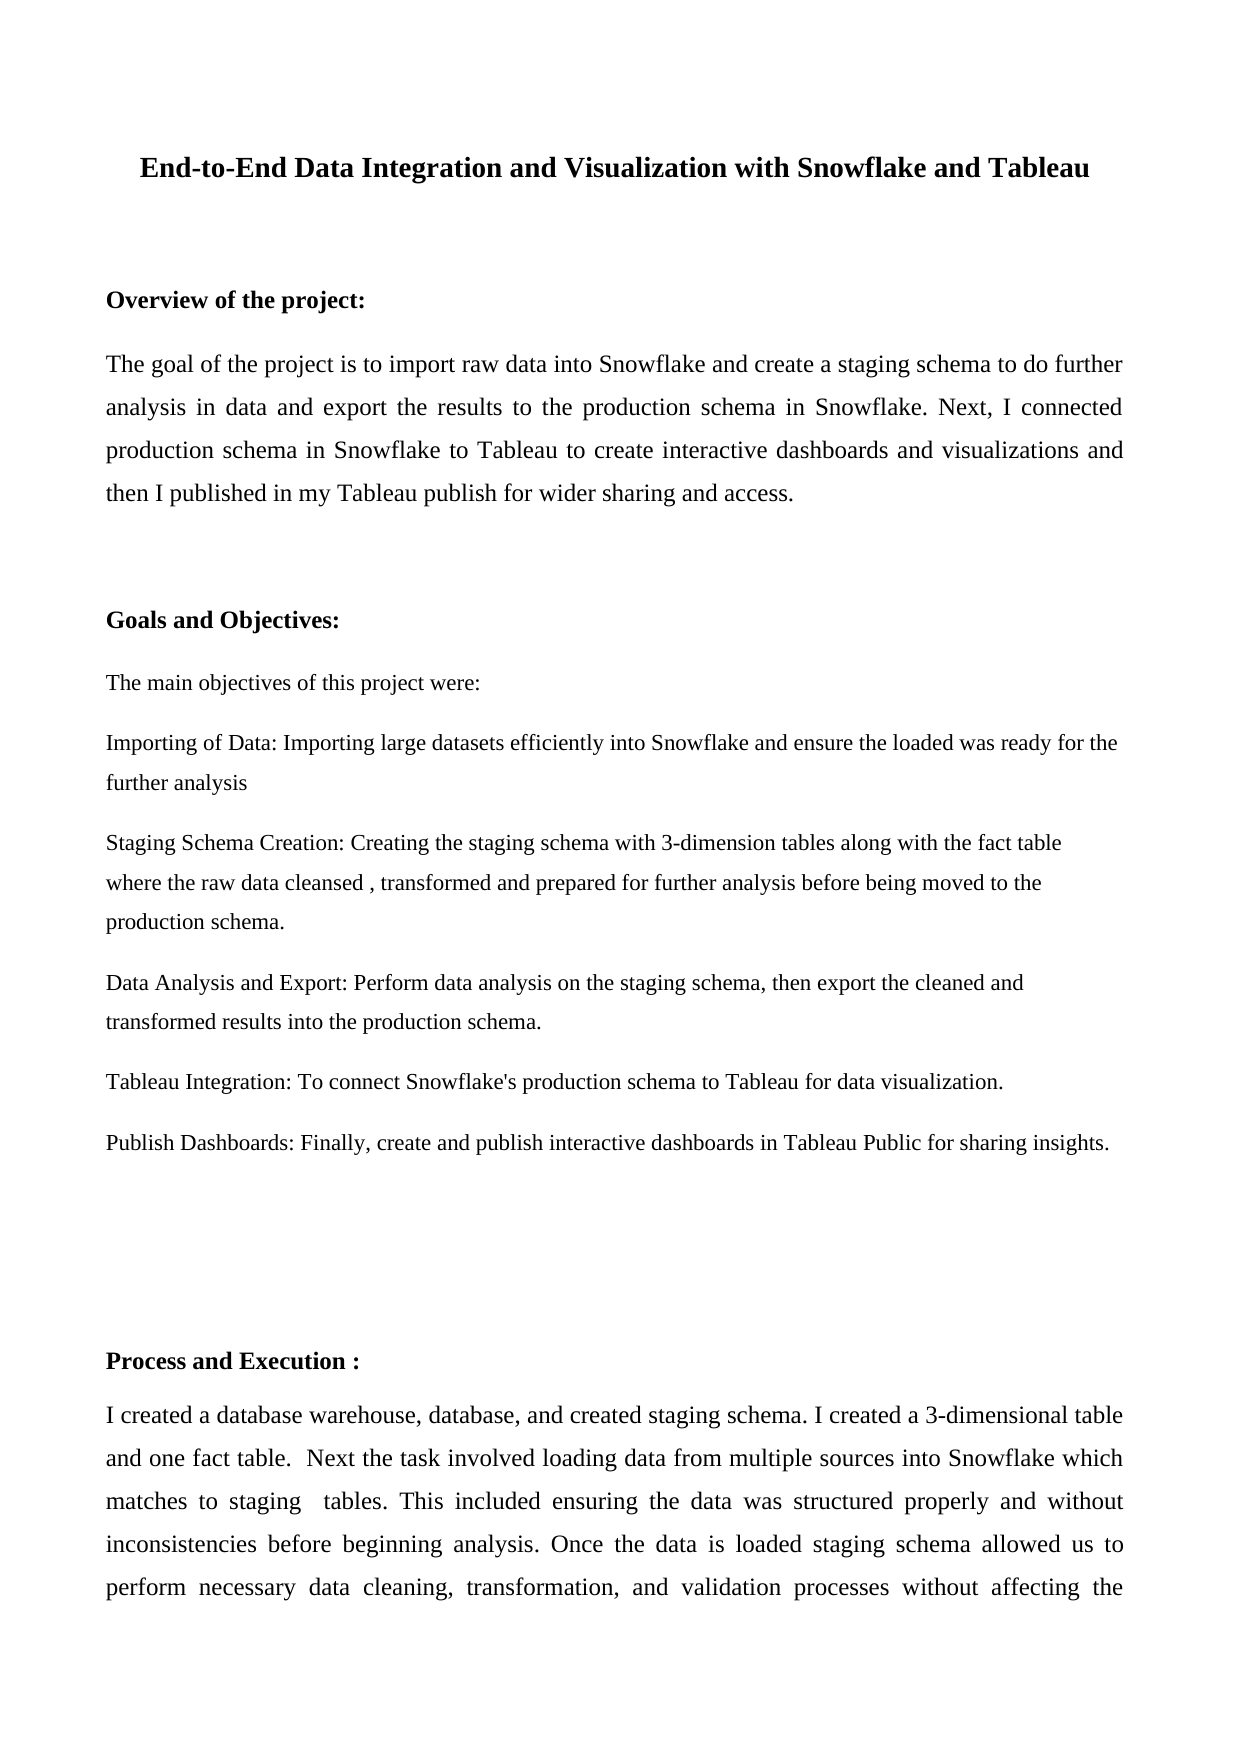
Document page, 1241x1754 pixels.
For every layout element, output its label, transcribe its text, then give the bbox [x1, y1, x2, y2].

text Process and Execution : [106, 1346, 1124, 1375]
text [106, 1400, 1124, 1601]
text Publish Dashboards: Finally, create and publish interactive dashboards in Tableau Public for sharing insights. [106, 1129, 1124, 1155]
text Goals and Objectives: [106, 605, 1124, 634]
text Importing of Data: Importing large datasets efficiently into Snowflake and ensure the loaded was ready for the further analysis [106, 729, 1124, 795]
text Overview of the project: [106, 285, 1124, 314]
text End-to-End Data Integration and Visualization with Snowflake and Tableau [106, 150, 1124, 183]
text The main objectives of this project were: [106, 669, 1124, 696]
text Tableau Integration: To connect Snowflake's production schema to Tableau for data visualization. [106, 1068, 1124, 1095]
text Staging Schema Creation: Creating the staging schema with 3-dimension tables along with the fact table where the raw data cleansed , transformed and prepared for further analysis before being moved to the production schema. [106, 829, 1124, 934]
text The goal of the project is to import raw data into Snowflake and create a staging schema to do further analysis in data and export the results to the production schema in Snowflake. Next, I connected production schema in Snowflake to Tableau to create interactive dashboards and visualizations and then I published in my Tableau publish for wider sharing and access. [106, 349, 1124, 507]
text Data Analysis and Export: Perform data analysis on the staging schema, then export the cleaned and transformed results into the production schema. [106, 968, 1124, 1034]
